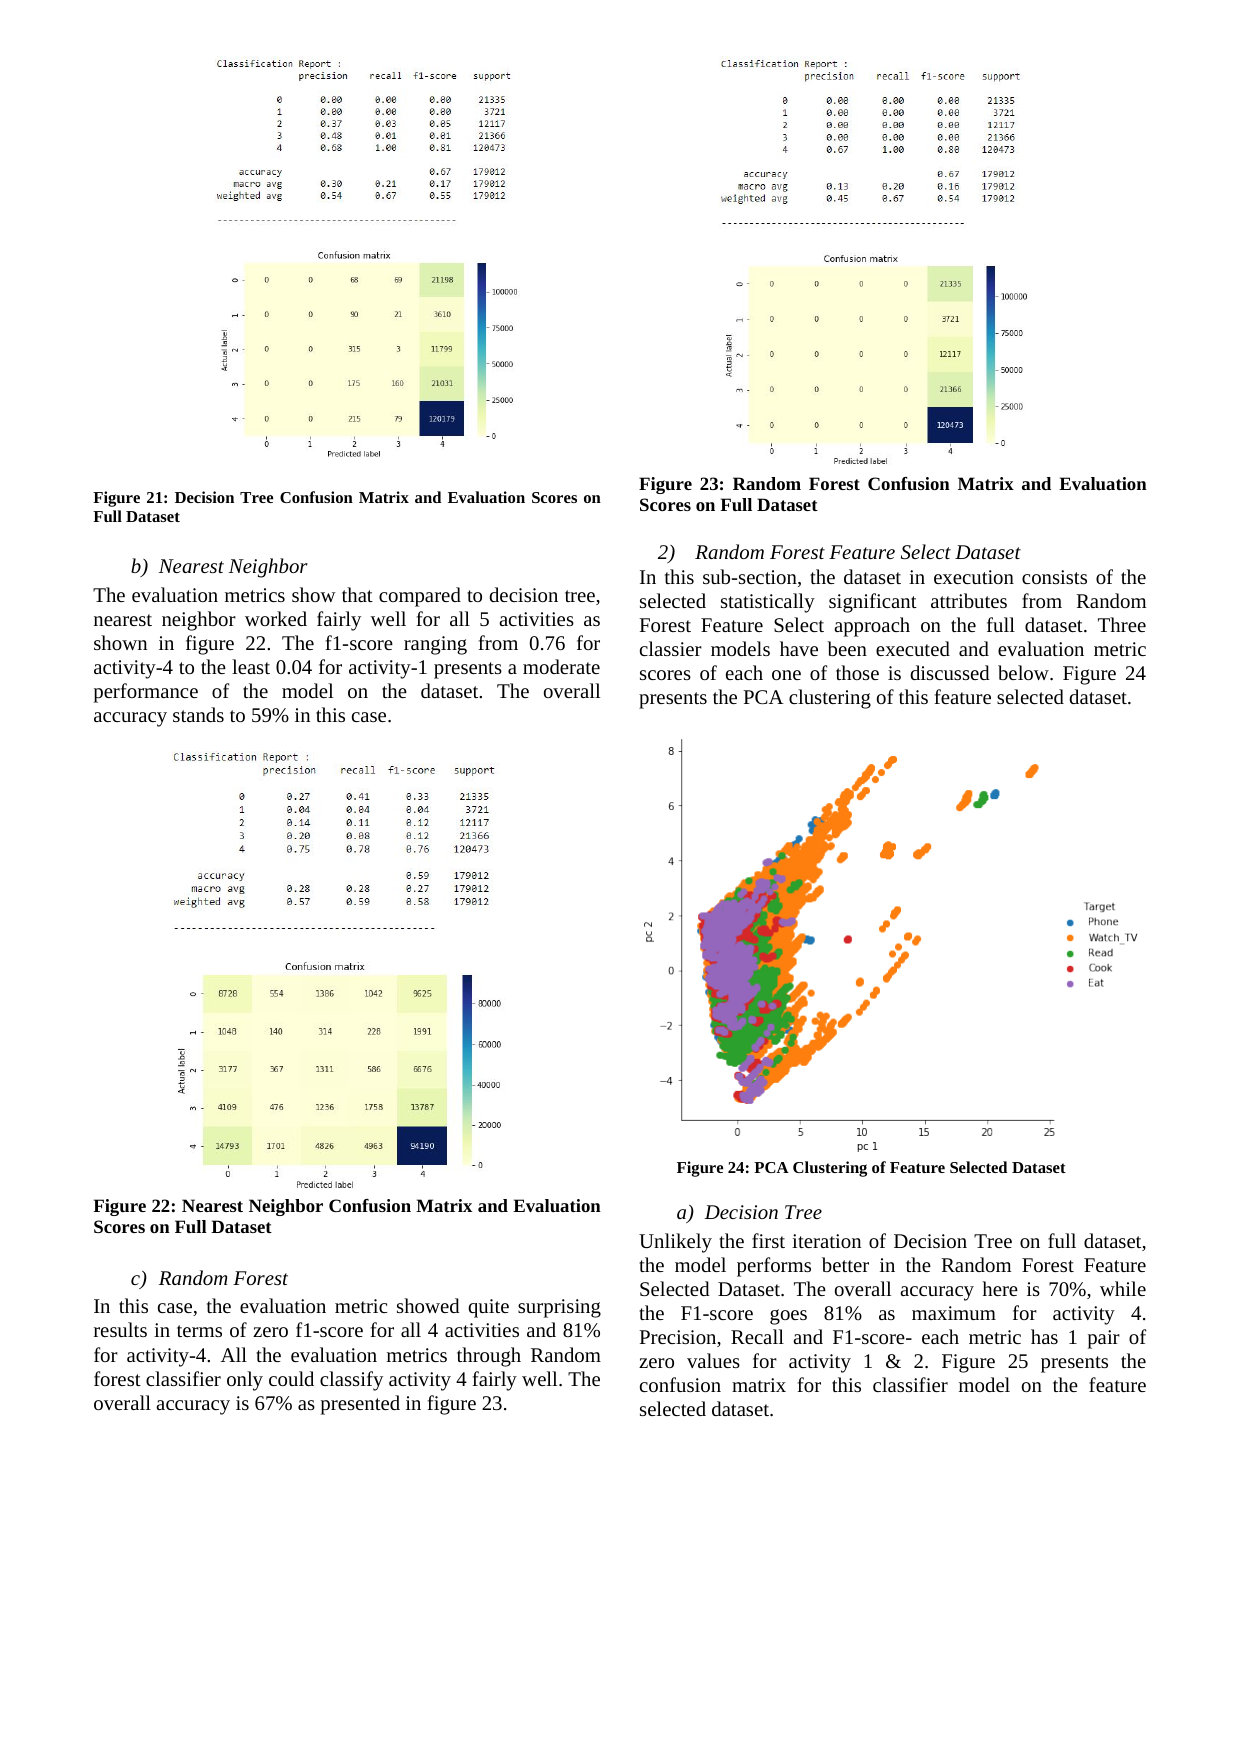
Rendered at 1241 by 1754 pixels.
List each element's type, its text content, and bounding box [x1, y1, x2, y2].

picture [215, 56, 524, 464]
text The evaluation metrics show that compared to decision tree, nearest neighbor worked fairly well for all 5 activities as shown in figure 22. The f1-score ranging from 0.76 for activity-4 to the least 0.04 for activity-1 presents a moderate performance of the model on the dataset. The overall accuracy stands to 59% in this case. [93, 583, 601, 727]
text Figure 24: PCA Clustering of Feature Selected Dataset [676, 1158, 1147, 1177]
picture [638, 733, 1146, 1158]
picture [719, 56, 1029, 473]
text Figure 21: Decision Tree Confusion Matrix and Evaluation Scores on Full Dataset [93, 488, 601, 526]
subtitle Nearest Neighbor [93, 554, 601, 578]
text Figure 22: Nearest Neighbor Confusion Matrix and Evaluation Scores on Full Dataset [93, 1195, 601, 1238]
text In this sub-section, the dataset in execution consists of the selected statistically significant attributes from Random Forest Feature Select approach on the full dataset. Three classier models have been executed and evaluation metric scores of each one of those is discussed below. Figure 24 presents the PCA clustering of this feature selected dataset. [639, 565, 1147, 709]
subtitle Decision Tree [639, 1200, 1147, 1224]
subtitle Random Forest Feature Select Dataset [639, 540, 1147, 565]
picture [171, 751, 510, 1195]
text In this case, the evaluation metric showed quite surprising results in terms of zero f1-score for all 4 activities and 81% for activity-4. All the evaluation metrics through Random forest classifier only could classify activity 4 fairly well. The overall accuracy is 67% as presented in figure 23. [93, 1294, 601, 1415]
subtitle Random Forest [93, 1266, 601, 1290]
text Figure 23: Random Forest Confusion Matrix and Evaluation Scores on Full Dataset [639, 472, 1147, 516]
text Unlikely the first iteration of Decision Tree on full dataset, the model performs better in the Random Forest Feature Selected Dataset. The overall accuracy here is 70%, while the F1-score goes 81% as maximum for activity 4. Precision, Recall and F1-score- each metric has 1 pair of zero values for activity 1 & 2. Figure 25 presents the confusion matrix for this classifier model on the feature selected dataset. [639, 1228, 1147, 1421]
